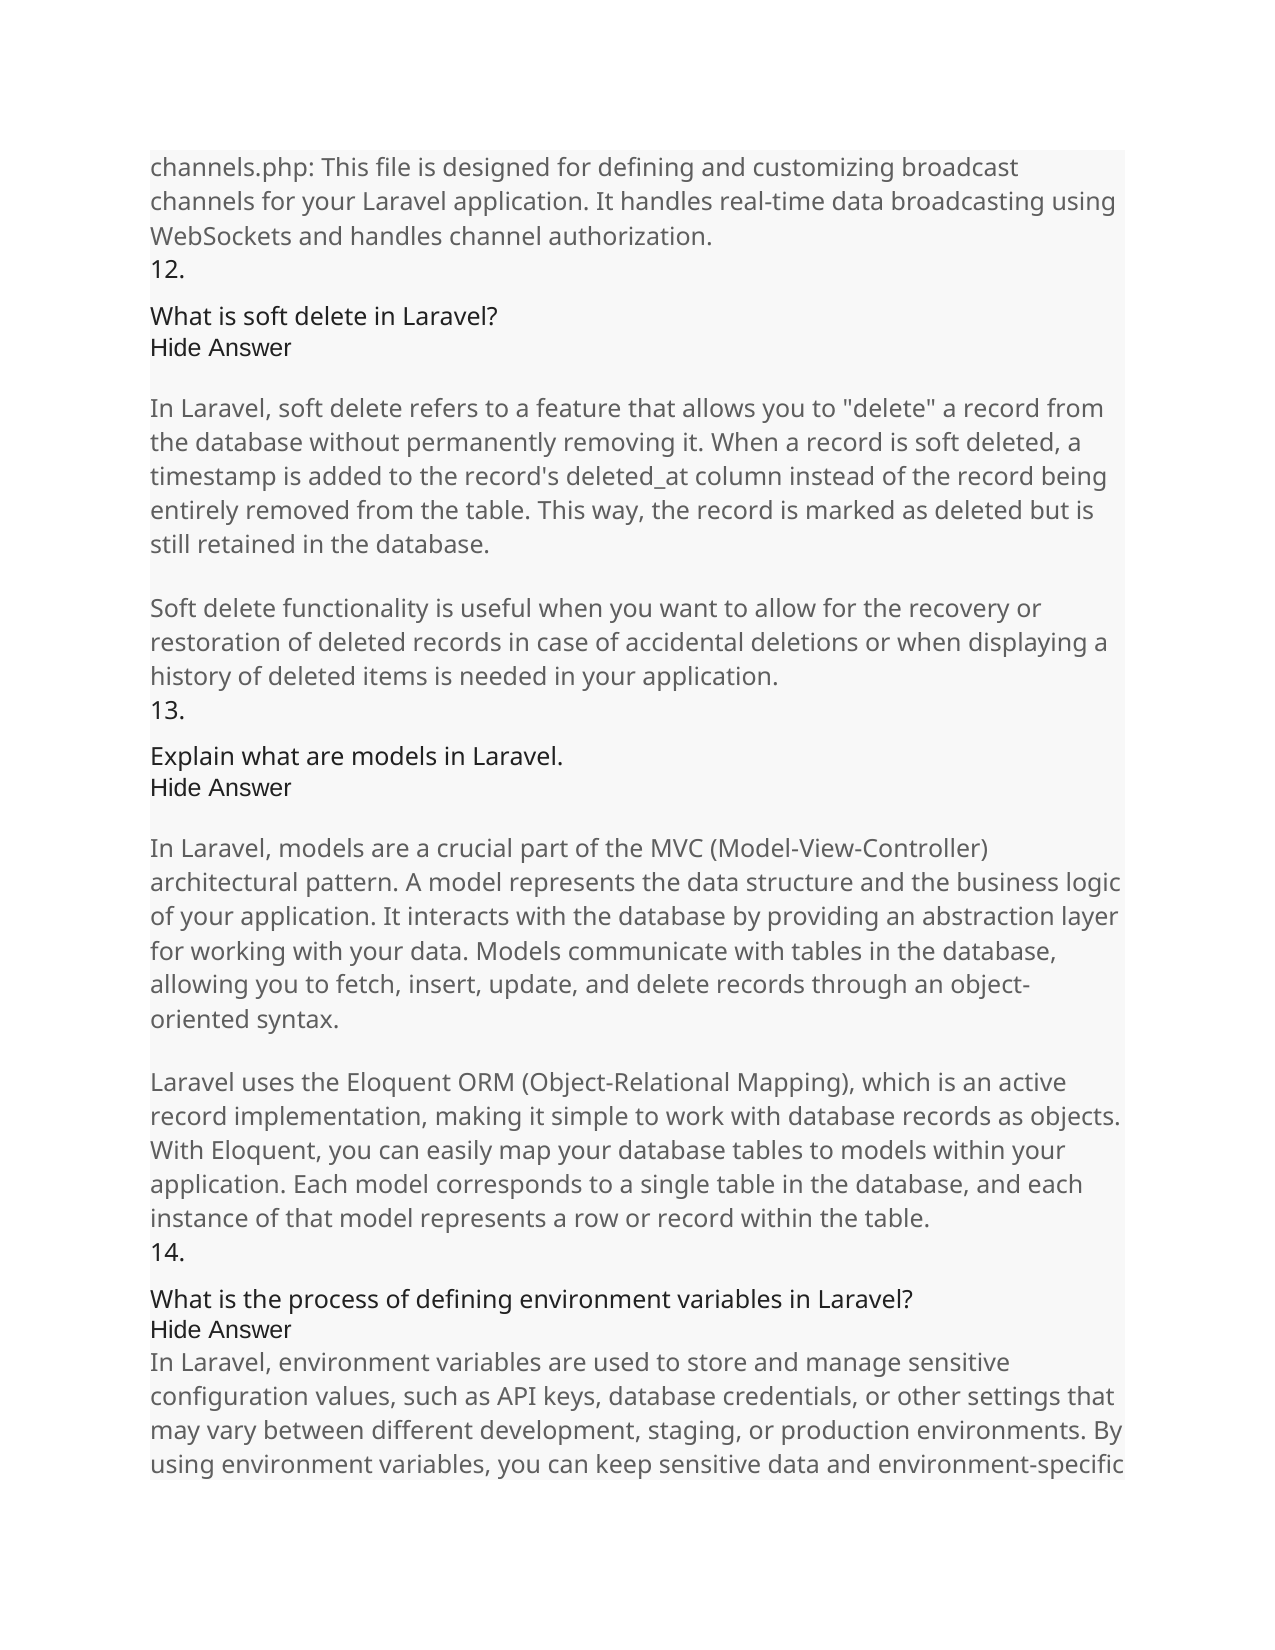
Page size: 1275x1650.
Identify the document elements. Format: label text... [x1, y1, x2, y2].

text Hide Answer [150, 333, 1125, 362]
text 14. [150, 1235, 1125, 1269]
text Hide Answer [150, 1315, 1125, 1344]
text 13. [150, 692, 1125, 726]
text 12. [150, 252, 1125, 286]
text In Laravel, soft delete refers to a feature that allows you to "delete" a record from the database without permanently removing it. When a record is soft deleted, a timestamp is added to the record's deleted_at column instead of the record being entirely removed from the table. This way, the record is marked as deleted but is still retained in the database. [150, 391, 1125, 561]
text Explain what are models in Laravel. [150, 739, 1125, 773]
text What is the process of defining environment variables in Laravel? [150, 1281, 1125, 1315]
text channels.php: This file is designed for defining and customizing broadcast channels for your Laravel application. It handles real-time data broadcasting using WebSockets and handles channel authorization. [150, 150, 1125, 252]
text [150, 1344, 1125, 1480]
text Hide Answer [150, 773, 1125, 802]
text Soft delete functionality is useful when you want to allow for the recovery or restoration of deleted records in case of accidental deletions or when displaying a history of deleted items is needed in your application. [150, 590, 1125, 692]
text In Laravel, models are a crucial part of the MVC (Model-View-Controller) architectural pattern. A model represents the data structure and the business logic of your application. It interacts with the database by providing an abstraction layer for working with your data. Models communicate with tables in the database, allowing you to fetch, insert, update, and delete records through an object-oriented syntax. [150, 831, 1125, 1035]
text Laravel uses the Eloquent ORM (Object-Relational Mapping), which is an active record implementation, making it simple to work with database records as objects. With Eloquent, you can easily map your database tables to models within your application. Each model corresponds to a single table in the database, and each instance of that model represents a row or record within the table. [150, 1064, 1125, 1235]
text What is soft delete in Laravel? [150, 299, 1125, 333]
